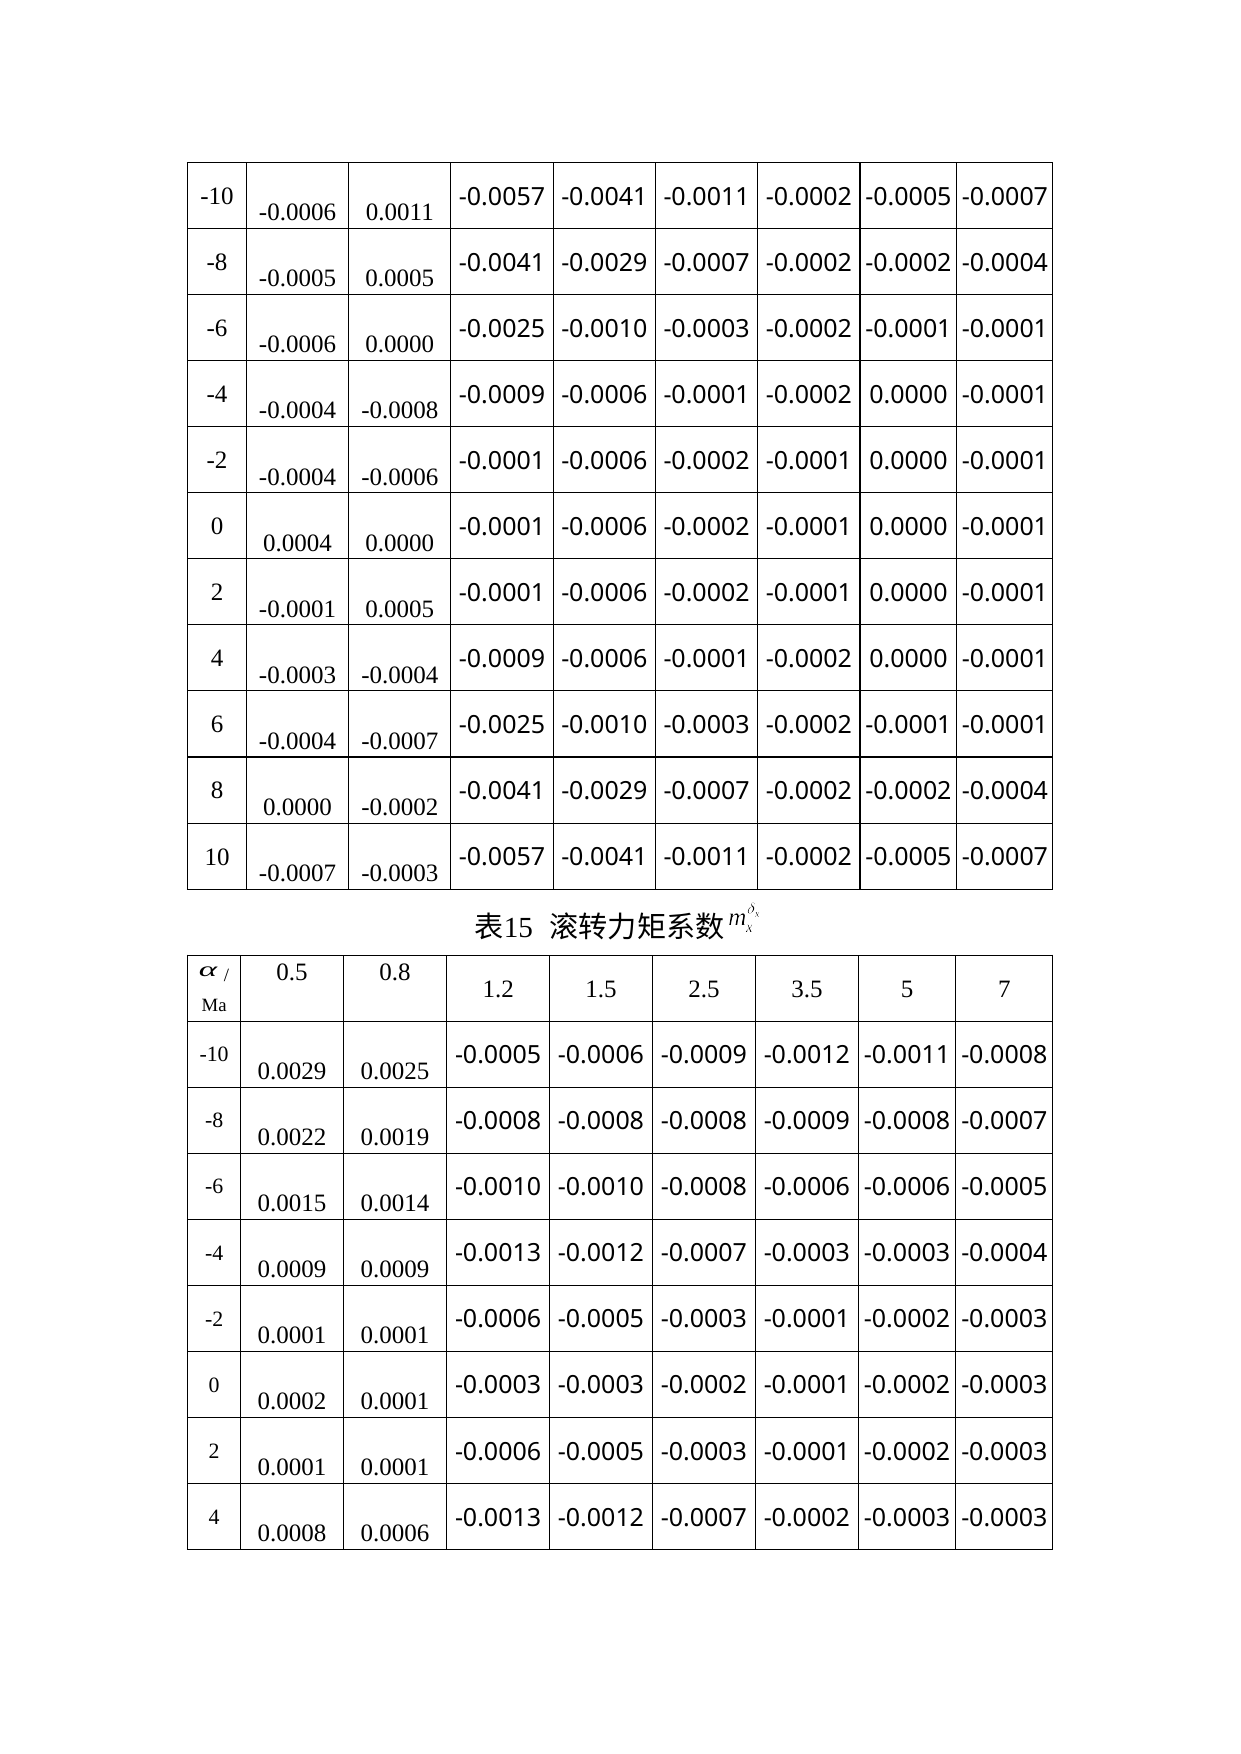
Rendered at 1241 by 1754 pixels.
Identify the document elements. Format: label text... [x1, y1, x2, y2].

table_cell -0.0003 [447, 1352, 549, 1417]
table_cell -0.0025 [451, 295, 553, 360]
table_cell -0.0008 [653, 1088, 755, 1153]
table_cell -0.0009 [653, 1022, 755, 1087]
table_cell -0.0002 [859, 1352, 955, 1417]
table_cell -0.0005 [550, 1418, 652, 1483]
table_cell -0.0010 [554, 691, 655, 756]
table_cell -0.0004 [247, 427, 348, 492]
table_cell -0.0007 [957, 163, 1052, 228]
table_cell -0.0006 [554, 559, 655, 624]
table_cell -0.0001 [451, 559, 553, 624]
table_header 0.8 [344, 956, 446, 1021]
table_cell 8 [188, 758, 246, 822]
table_cell -0.0001 [451, 493, 553, 558]
table_cell -0.0029 [554, 229, 655, 294]
table_cell -0.0003 [653, 1418, 755, 1483]
table_cell -0.0041 [451, 758, 553, 822]
table_cell -0.0001 [957, 559, 1052, 624]
table_cell 0.0000 [861, 493, 956, 558]
table_cell -0.0003 [956, 1352, 1052, 1417]
table_cell 0.0004 [247, 493, 348, 558]
table_cell 0.0005 [349, 559, 450, 624]
table_cell -0.0012 [550, 1484, 652, 1549]
table_cell -0.0006 [447, 1418, 549, 1483]
table_cell -0.0009 [756, 1088, 858, 1153]
table_cell -0.0057 [451, 163, 553, 228]
table_cell -0.0001 [957, 493, 1052, 558]
table_cell -0.0002 [861, 229, 956, 294]
table_cell -8 [188, 229, 246, 294]
table_cell -0.0003 [859, 1220, 955, 1285]
table_cell 0.0001 [344, 1286, 446, 1351]
table_cell -0.0001 [758, 559, 859, 624]
table_cell 0 [188, 1352, 240, 1417]
table_cell -0.0029 [554, 758, 655, 822]
table_cell 0.0011 [349, 163, 450, 228]
table_cell -0.0001 [861, 295, 956, 360]
table_cell -0.0002 [758, 758, 859, 822]
table_cell -0.0006 [859, 1154, 955, 1219]
table_cell -0.0007 [653, 1484, 755, 1549]
table_cell -0.0006 [756, 1154, 858, 1219]
table_cell -0.0005 [247, 229, 348, 294]
table_cell -0.0007 [247, 824, 348, 888]
table_cell -0.0008 [956, 1022, 1052, 1087]
table_cell 0.0009 [344, 1220, 446, 1285]
table_header 2.5 [653, 956, 755, 1021]
table_cell 0.0029 [241, 1022, 343, 1087]
table_cell -0.0005 [447, 1022, 549, 1087]
table_cell -0.0001 [451, 427, 553, 492]
table_cell -0.0002 [653, 1352, 755, 1417]
table_cell -0.0041 [554, 824, 655, 888]
table_cell -0.0002 [758, 824, 859, 888]
table_cell -0.0001 [656, 625, 757, 690]
table_cell -0.0007 [653, 1220, 755, 1285]
table_cell 4 [188, 625, 246, 690]
table_cell 6 [188, 691, 246, 756]
table_header 1.2 [447, 956, 549, 1021]
table_cell 0.0000 [861, 559, 956, 624]
table_cell -0.0001 [247, 559, 348, 624]
table_cell -0.0011 [859, 1022, 955, 1087]
table_cell -0.0003 [247, 625, 348, 690]
table_cell -0.0041 [554, 163, 655, 228]
table_cell -0.0006 [554, 427, 655, 492]
table_cell -0.0002 [349, 758, 450, 822]
table_cell 0.0000 [861, 625, 956, 690]
table_cell -0.0006 [554, 625, 655, 690]
table_cell -0.0007 [349, 691, 450, 756]
table_cell -0.0003 [859, 1484, 955, 1549]
table_cell -0.0010 [554, 295, 655, 360]
list 滚转力矩系数 [187, 890, 1053, 954]
table_cell -0.0002 [861, 758, 956, 822]
table_cell -4 [188, 361, 246, 426]
table_cell -10 [188, 163, 246, 228]
table_cell -0.0001 [957, 295, 1052, 360]
table_cell -0.0009 [451, 361, 553, 426]
table_cell 0.0000 [861, 361, 956, 426]
table_cell -0.0008 [653, 1154, 755, 1219]
table_cell 0.0009 [241, 1220, 343, 1285]
table_cell -0.0011 [656, 824, 757, 888]
table_cell -0.0007 [957, 824, 1052, 888]
table_cell -0.0041 [451, 229, 553, 294]
table_cell -0.0006 [247, 163, 348, 228]
table_cell -0.0008 [859, 1088, 955, 1153]
table_cell -0.0006 [554, 493, 655, 558]
table_header 3.5 [756, 956, 858, 1021]
table_cell -10 [188, 1022, 240, 1087]
table_cell 0.0025 [344, 1022, 446, 1087]
table_header 7 [956, 956, 1052, 1021]
table_cell -0.0007 [656, 229, 757, 294]
table_cell -0.0013 [447, 1220, 549, 1285]
table_cell -0.0003 [756, 1220, 858, 1285]
table_cell -0.0006 [447, 1286, 549, 1351]
table_cell -0.0003 [956, 1418, 1052, 1483]
table_cell -0.0002 [758, 691, 859, 756]
table_cell 0.0000 [861, 427, 956, 492]
table_cell -0.0003 [656, 295, 757, 360]
table_cell -0.0002 [758, 361, 859, 426]
table_cell 0.0008 [241, 1484, 343, 1549]
table_cell 0.0000 [349, 295, 450, 360]
table_cell 0.0006 [344, 1484, 446, 1549]
table_cell -0.0008 [550, 1088, 652, 1153]
table_cell 0.0005 [349, 229, 450, 294]
table_cell -0.0012 [550, 1220, 652, 1285]
table_cell 0.0001 [241, 1418, 343, 1483]
table_cell -0.0010 [447, 1154, 549, 1219]
table_cell -0.0003 [956, 1484, 1052, 1549]
table_cell -0.0013 [447, 1484, 549, 1549]
table_cell -6 [188, 1154, 240, 1219]
table_cell -0.0002 [656, 427, 757, 492]
table_cell 0.0019 [344, 1088, 446, 1153]
table_header 0.5 [241, 956, 343, 1021]
table_cell -0.0006 [247, 295, 348, 360]
table_cell -0.0001 [756, 1352, 858, 1417]
table_cell 0.0000 [247, 758, 348, 822]
table_cell -0.0003 [349, 824, 450, 888]
table_cell -0.0002 [756, 1484, 858, 1549]
table_cell -0.0004 [957, 229, 1052, 294]
table_cell -0.0010 [550, 1154, 652, 1219]
table_cell -0.0003 [653, 1286, 755, 1351]
table_cell -0.0005 [861, 163, 956, 228]
table_cell -4 [188, 1220, 240, 1285]
table_cell -0.0001 [756, 1286, 858, 1351]
table_cell -0.0001 [957, 361, 1052, 426]
table_cell 0.0001 [344, 1418, 446, 1483]
table_cell -0.0007 [956, 1088, 1052, 1153]
table_cell 4 [188, 1484, 240, 1549]
table_cell -0.0003 [656, 691, 757, 756]
table_cell -0.0001 [957, 691, 1052, 756]
table_header /Ma [188, 956, 240, 1021]
table_cell -0.0011 [656, 163, 757, 228]
table_cell -0.0002 [859, 1418, 955, 1483]
table_cell 0.0000 [349, 493, 450, 558]
table_cell 0.0015 [241, 1154, 343, 1219]
table_cell -8 [188, 1088, 240, 1153]
table_cell 2 [188, 559, 246, 624]
table_header 1.5 [550, 956, 652, 1021]
table_cell -0.0002 [758, 295, 859, 360]
table_cell -0.0001 [656, 361, 757, 426]
table_cell -0.0008 [447, 1088, 549, 1153]
table_cell -0.0001 [957, 625, 1052, 690]
table_cell -0.0001 [758, 493, 859, 558]
table_cell -0.0002 [656, 493, 757, 558]
table_cell -0.0001 [861, 691, 956, 756]
table_cell 0.0001 [241, 1286, 343, 1351]
table_cell -0.0004 [247, 691, 348, 756]
table_cell -0.0003 [550, 1352, 652, 1417]
table_cell -0.0001 [758, 427, 859, 492]
table_cell -0.0006 [554, 361, 655, 426]
table_cell -0.0001 [957, 427, 1052, 492]
table_cell -0.0008 [349, 361, 450, 426]
table_cell -0.0057 [451, 824, 553, 888]
table_cell -0.0005 [861, 824, 956, 888]
table_cell -0.0007 [656, 758, 757, 822]
table_cell -0.0002 [656, 559, 757, 624]
table_cell -0.0002 [758, 163, 859, 228]
table_cell -0.0004 [956, 1220, 1052, 1285]
table_cell -0.0002 [859, 1286, 955, 1351]
table_cell 0 [188, 493, 246, 558]
table_cell -0.0025 [451, 691, 553, 756]
table_cell -0.0005 [956, 1154, 1052, 1219]
table_cell 0.0014 [344, 1154, 446, 1219]
table_cell -0.0012 [756, 1022, 858, 1087]
table_cell -0.0004 [957, 758, 1052, 822]
table_cell -0.0005 [550, 1286, 652, 1351]
table_cell -2 [188, 427, 246, 492]
table_cell -0.0001 [756, 1418, 858, 1483]
table_cell -0.0004 [349, 625, 450, 690]
table_cell -6 [188, 295, 246, 360]
table_cell -2 [188, 1286, 240, 1351]
table_cell 10 [188, 824, 246, 888]
table_cell 2 [188, 1418, 240, 1483]
table_cell 0.0002 [241, 1352, 343, 1417]
table_cell -0.0006 [349, 427, 450, 492]
table_cell 0.0001 [344, 1352, 446, 1417]
table_cell -0.0002 [758, 625, 859, 690]
table_cell -0.0003 [956, 1286, 1052, 1351]
table_cell -0.0002 [758, 229, 859, 294]
table_cell -0.0009 [451, 625, 553, 690]
table_header 5 [859, 956, 955, 1021]
table_cell -0.0004 [247, 361, 348, 426]
table_cell 0.0022 [241, 1088, 343, 1153]
table_cell -0.0006 [550, 1022, 652, 1087]
